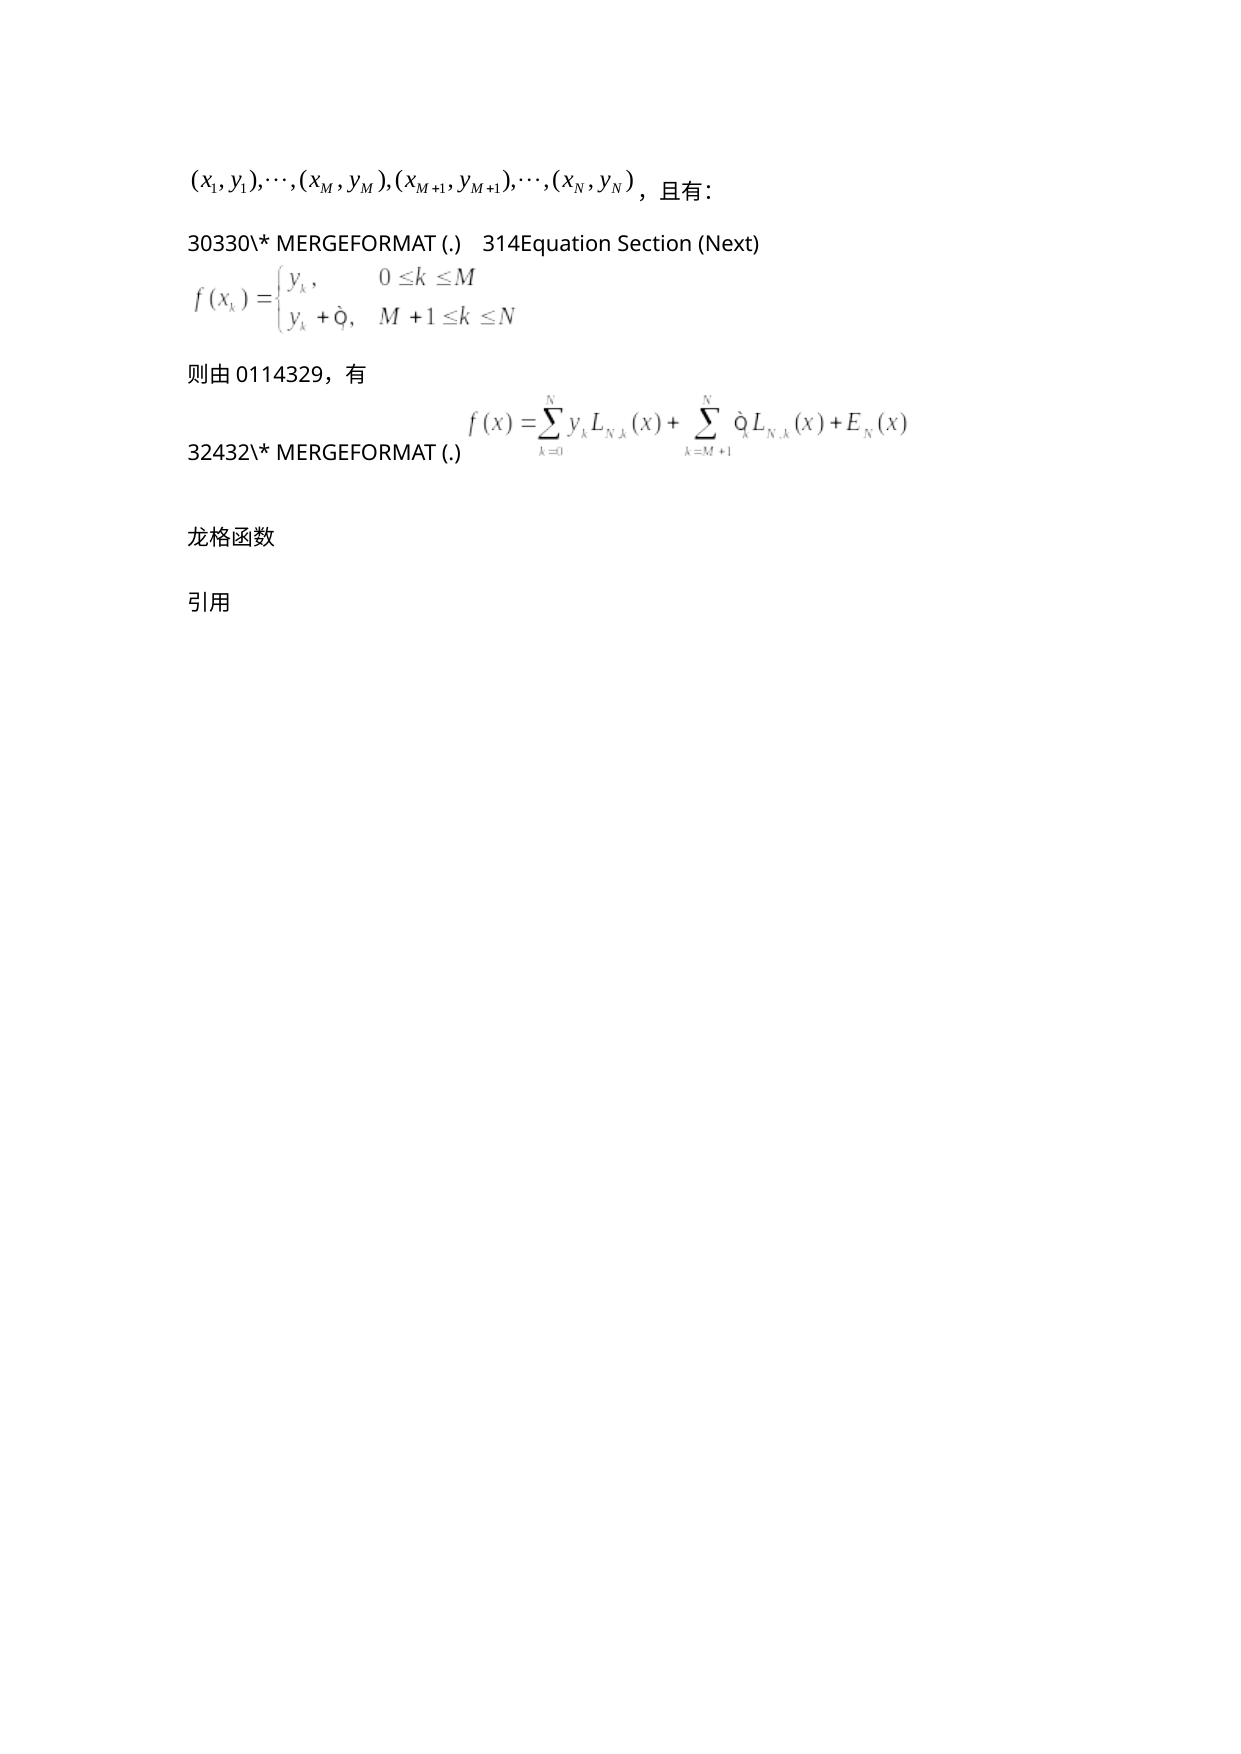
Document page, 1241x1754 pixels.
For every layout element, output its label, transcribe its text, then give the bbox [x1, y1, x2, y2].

text 龙格函数 [187, 519, 1053, 552]
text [187, 162, 1053, 227]
text 引用 [187, 584, 1053, 617]
text 则由，有 [187, 357, 1053, 389]
